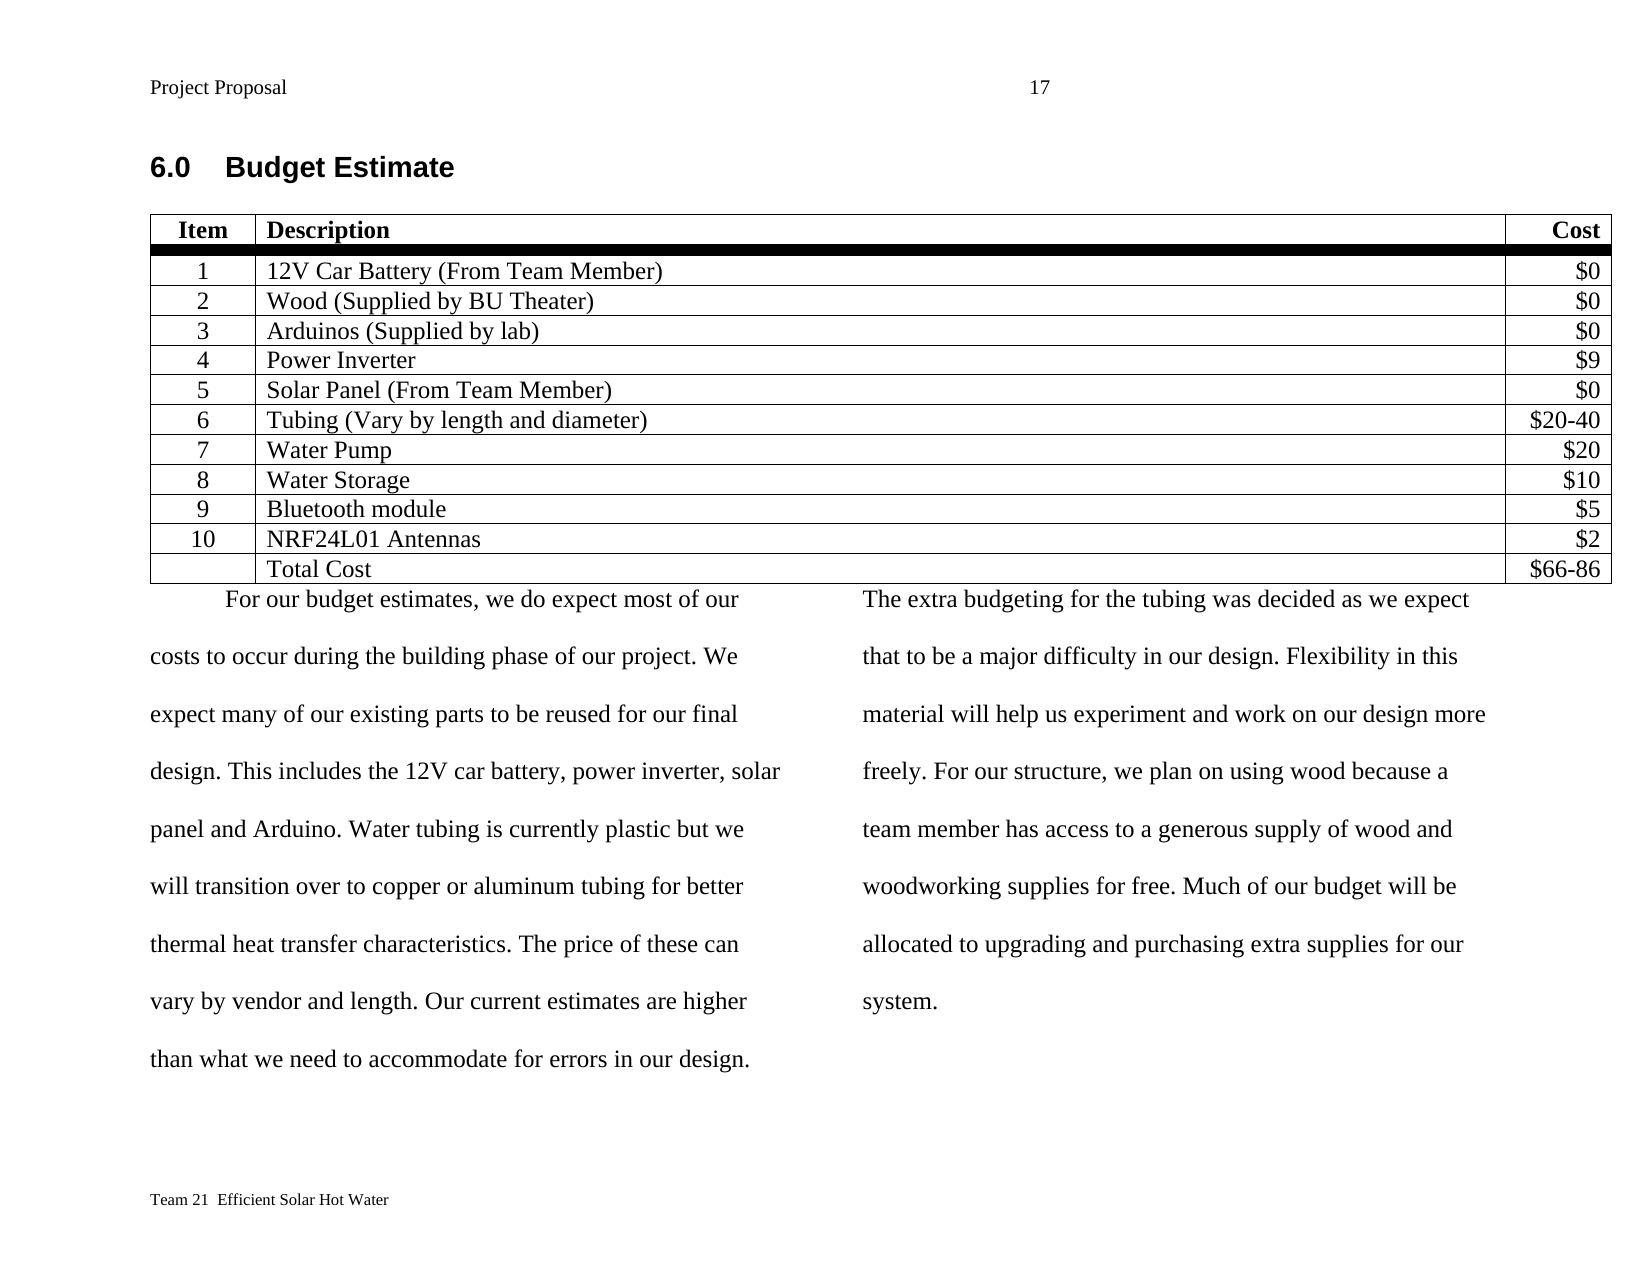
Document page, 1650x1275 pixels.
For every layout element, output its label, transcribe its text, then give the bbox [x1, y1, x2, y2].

table_cell 5 [151, 375, 255, 404]
table_cell $5 [1506, 495, 1611, 523]
table_cell 1 [151, 256, 255, 285]
table_cell 7 [151, 435, 255, 464]
text For our budget estimates, we do expect most of our costs to occur during the building phase of our project. We expect many of our existing parts to be reused for our final design. This includes the 12V car battery, power inverter, solar panel and Arduino. Water tubing is currently plastic but we will transition over to copper or aluminum tubing for better thermal heat transfer characteristics. The price of these can vary by vendor and length. Our current estimates are higher than what we need to accommodate for errors in our design. The extra budgeting for the tubing was decided as we expect that to be a major difficulty in our design. Flexibility in this material will help us experiment and work on our design more freely. For our structure, we plan on using wood because a team member has access to a generous supply of wood and woodworking supplies for free. Much of our budget will be allocated to upgrading and purchasing extra supplies for our system. [862, 584, 1500, 1015]
table_cell $20 [1506, 435, 1611, 464]
table_cell Tubing (Vary by length and diameter) [256, 405, 1505, 434]
table_cell $0 [1506, 316, 1611, 344]
table_cell Solar Panel (From Team Member) [256, 375, 1505, 404]
table_cell Bluetooth module [256, 495, 1505, 523]
table_cell Water Storage [256, 465, 1505, 493]
table_cell $0 [1506, 375, 1611, 404]
table_cell 4 [151, 346, 255, 374]
table_header Item [151, 215, 255, 244]
table_cell 9 [151, 495, 255, 523]
table_cell $66-86 [1506, 554, 1611, 583]
table_cell [151, 554, 255, 583]
text For our budget estimates, we do expect most of our costs to occur during the building phase of our project. We expect many of our existing parts to be reused for our final design. This includes the 12V car battery, power inverter, solar panel and Arduino. Water tubing is currently plastic but we will transition over to copper or aluminum tubing for better thermal heat transfer characteristics. The price of these can vary by vendor and length. Our current estimates are higher than what we need to accommodate for errors in our design. The extra budgeting for the tubing was decided as we expect that to be a major difficulty in our design. Flexibility in this material will help us experiment and work on our design more freely. For our structure, we plan on using wood because a team member has access to a generous supply of wood and woodworking supplies for free. Much of our budget will be allocated to upgrading and purchasing extra supplies for our system. [150, 584, 787, 1073]
table_cell 2 [151, 286, 255, 315]
table_cell 10 [151, 524, 255, 553]
table_cell $20-40 [1506, 405, 1611, 434]
table_cell Water Pump [256, 435, 1505, 464]
table_cell Total Cost [256, 554, 1505, 583]
table_header Description [256, 215, 1505, 244]
table_cell 12V Car Battery (From Team Member) [256, 256, 1505, 285]
table_cell 8 [151, 465, 255, 493]
table_cell Arduinos (Supplied by lab) [256, 316, 1505, 344]
table_cell 3 [151, 316, 255, 344]
table_cell Wood (Supplied by BU Theater) [256, 286, 1505, 315]
table_cell NRF24L01 Antennas [256, 524, 1505, 553]
table_cell $10 [1506, 465, 1611, 493]
table_header Cost [1506, 215, 1611, 244]
table_cell $0 [1506, 286, 1611, 315]
table_cell $2 [1506, 524, 1611, 553]
table_cell $0 [1506, 256, 1611, 285]
table_cell $9 [1506, 346, 1611, 374]
table_cell Power Inverter [256, 346, 1505, 374]
table_cell 6 [151, 405, 255, 434]
subtitle Budget Estimate [150, 150, 1500, 183]
